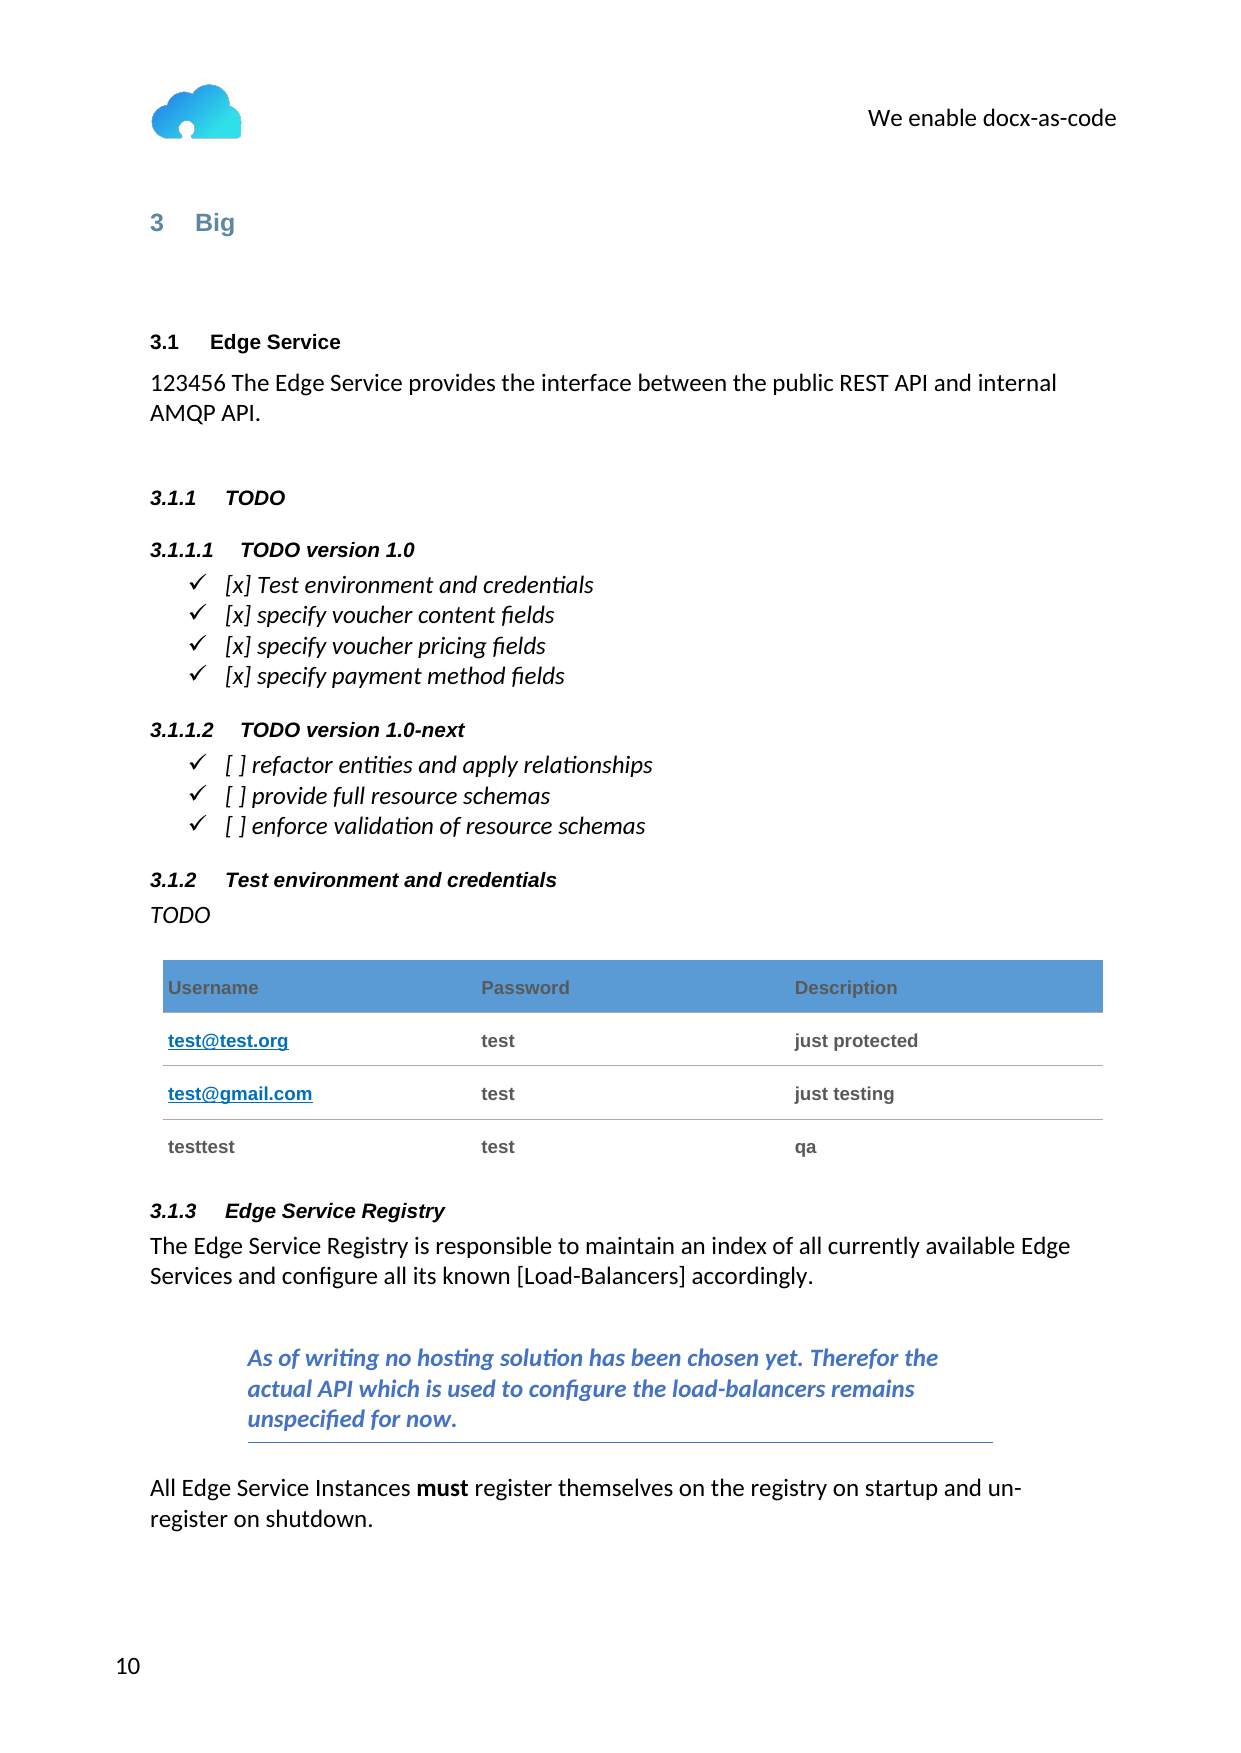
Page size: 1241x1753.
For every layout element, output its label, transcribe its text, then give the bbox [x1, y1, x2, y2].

table_cell test@test.org [163, 1013, 476, 1065]
subtitle TODO [150, 483, 1090, 511]
table_header Username [163, 960, 476, 1012]
list [x] specify payment method fields [187, 660, 1090, 691]
table_cell test [476, 1066, 789, 1118]
table_header Password [476, 960, 789, 1012]
table_cell just testing [789, 1066, 1103, 1118]
text 123456 The Edge Service provides the interface between the public REST API and internal AMQP API. [150, 367, 1090, 458]
table_cell test [476, 1013, 789, 1065]
list [ ] enforce validation of resource schemas [187, 810, 1090, 841]
text TODO [150, 899, 1090, 960]
subtitle Test environment and credentials [150, 866, 1090, 893]
subtitle Edge Service Registry [150, 1197, 1090, 1224]
subtitle TODO version 1.0-next [150, 716, 1090, 743]
subtitle TODO version 1.0 [150, 536, 1090, 563]
table_cell just protected [789, 1013, 1103, 1065]
table_cell test [476, 1120, 789, 1172]
list [x] Test environment and credentials [187, 569, 1090, 599]
subtitle Edge Service [150, 329, 1090, 354]
text All Edge Service Instances must register themselves on the registry on startup and un-register on shutdown. [150, 1472, 1090, 1564]
text The Edge Service Registry is responsible to maintain an index of all currently available Edge Services and configure all its known [Load-Balancers] accordingly. [150, 1230, 1090, 1322]
subtitle Big [150, 208, 1090, 237]
table_cell testtest [163, 1120, 476, 1172]
list [x] specify voucher content fields [187, 599, 1090, 630]
table_header Description [789, 960, 1103, 1012]
table_cell test@gmail.com [163, 1066, 476, 1118]
list [ ] refactor entities and apply relationships [187, 749, 1090, 780]
picture [150, 73, 243, 153]
table_cell qa [789, 1120, 1103, 1172]
list [ ] provide full resource schemas [187, 780, 1090, 810]
list [x] specify voucher pricing fields [187, 630, 1090, 660]
text As of writing no hosting solution has been chosen yet. Therefor the actual API which is used to configure the load-balancers remains unspecified for now. [247, 1342, 993, 1443]
